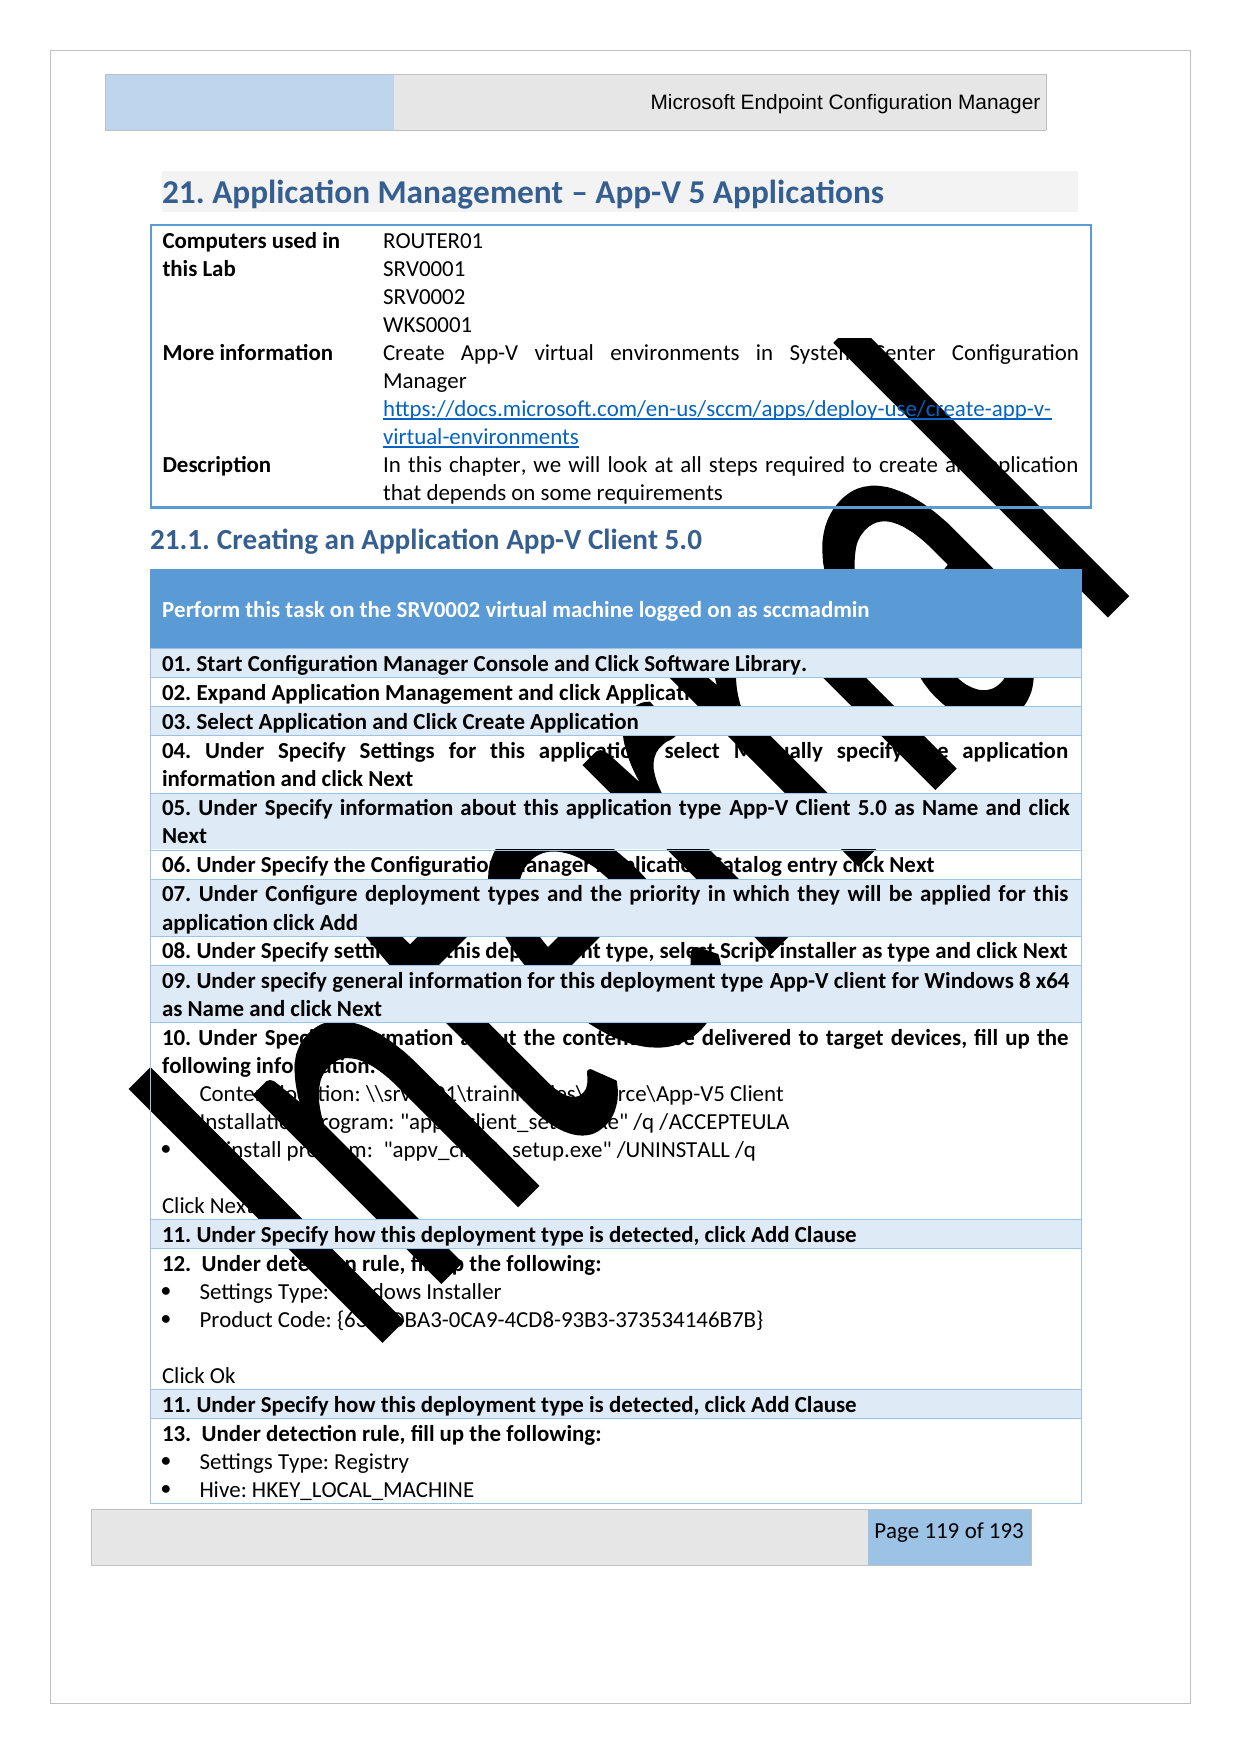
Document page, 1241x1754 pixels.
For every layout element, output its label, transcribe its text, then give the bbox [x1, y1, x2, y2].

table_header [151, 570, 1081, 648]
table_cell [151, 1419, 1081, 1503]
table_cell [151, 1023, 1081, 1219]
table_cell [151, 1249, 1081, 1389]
list Application Management – App-V 5 Applications [162, 171, 1078, 212]
list Creating an Application App-V Client 5.0 [150, 521, 1090, 557]
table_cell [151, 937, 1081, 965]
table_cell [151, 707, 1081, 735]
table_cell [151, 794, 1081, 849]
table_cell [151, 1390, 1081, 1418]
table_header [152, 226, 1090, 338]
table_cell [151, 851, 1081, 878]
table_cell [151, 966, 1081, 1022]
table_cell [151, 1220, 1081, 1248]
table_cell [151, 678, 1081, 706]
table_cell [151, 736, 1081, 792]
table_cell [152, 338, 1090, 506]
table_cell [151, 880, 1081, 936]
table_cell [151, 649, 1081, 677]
